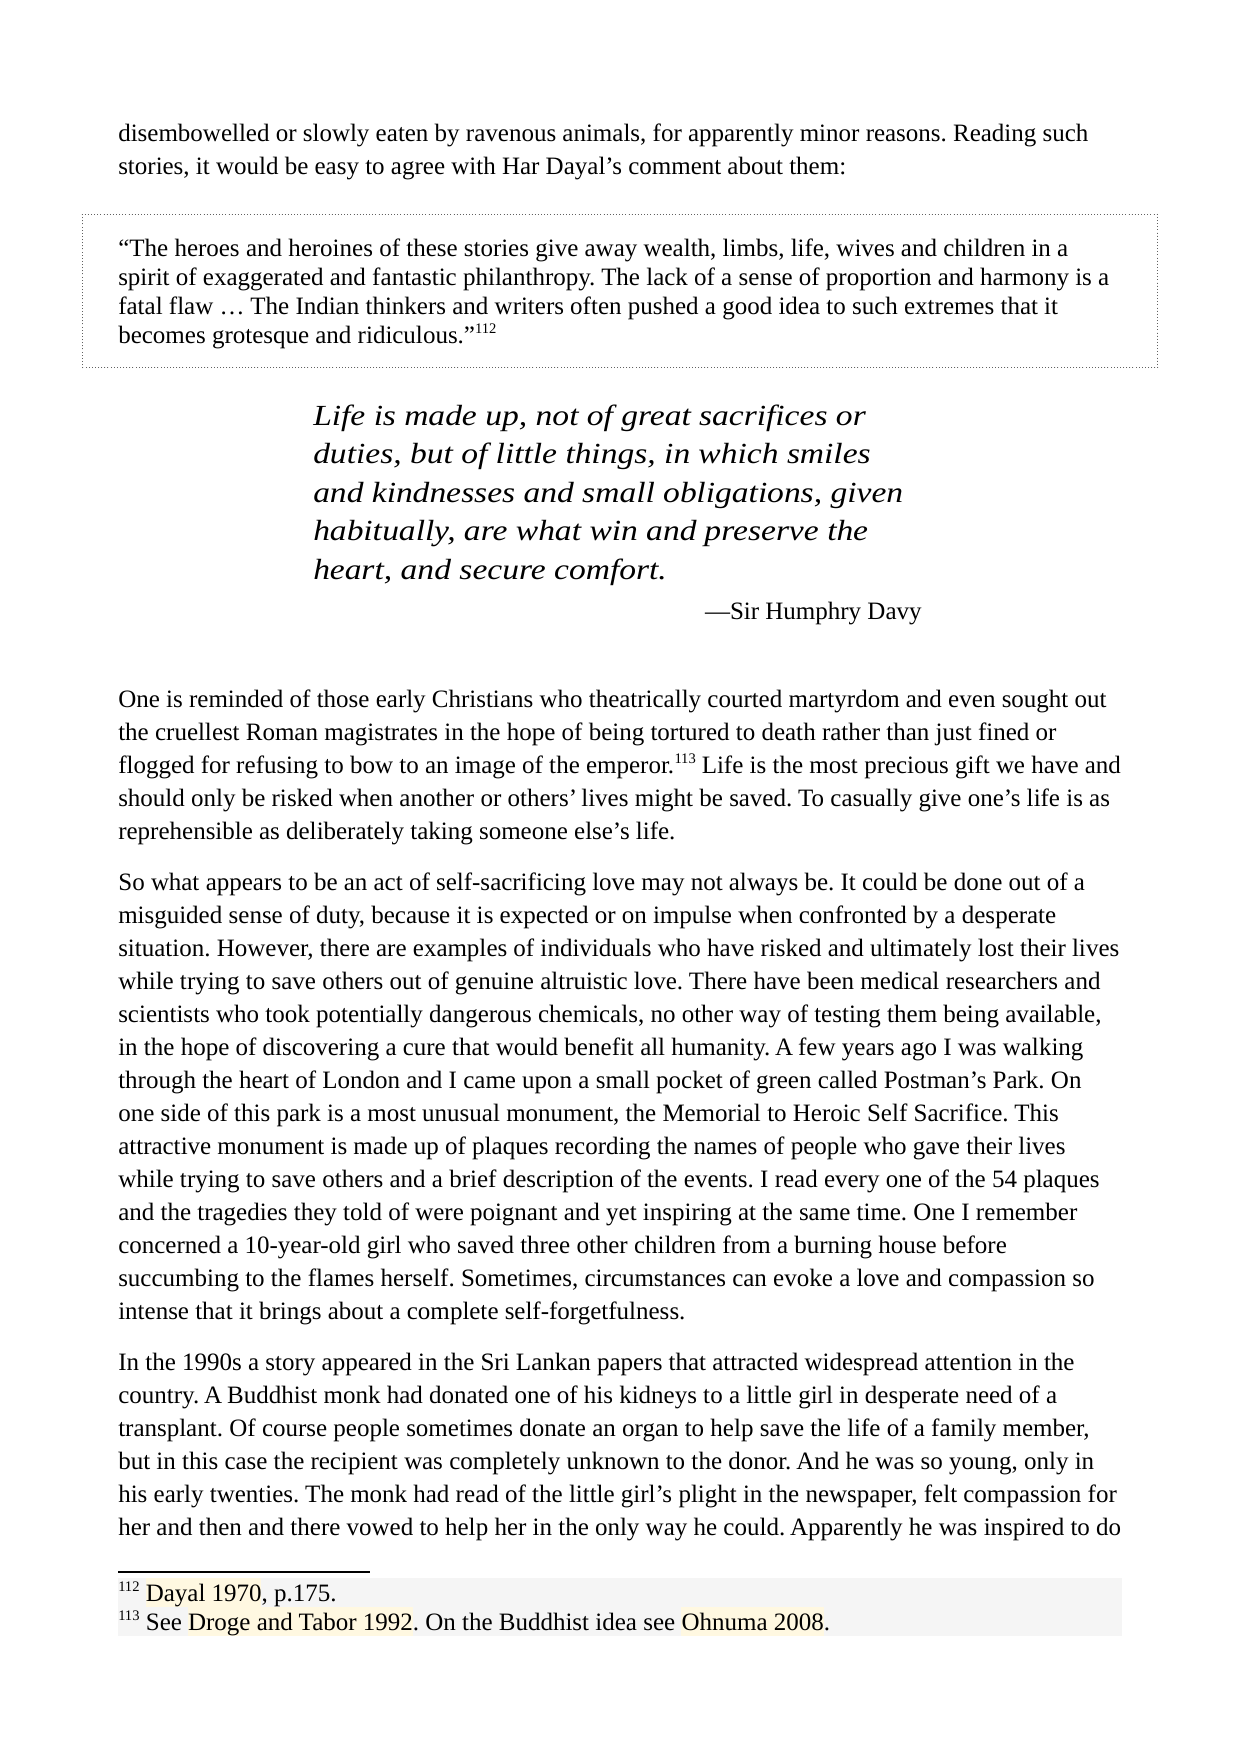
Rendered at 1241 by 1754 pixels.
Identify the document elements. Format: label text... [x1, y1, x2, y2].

text Life is made up, not of great sacrifices or duties, but of little things, in which smiles and kindnesses and small obligations, given habitually, are what win and preserve the heart, and secure comfort. [313, 398, 927, 585]
text So what appears to be an act of self-sacrificing love may not always be. It could be done out of a misguided sense of duty, because it is expected or on impulse when confronted by a desperate situation. However, there are examples of individuals who have risked and ultimately lost their lives while trying to save others out of genuine altruistic love. There have been medical researchers and scientists who took potentially dangerous chemicals, no other way of testing them being available, in the hope of discovering a cure that would benefit all humanity. A few years ago I was walking through the heart of London and I came upon a small pocket of green called Postman’s Park. On one side of this park is a most unusual monument, the Memorial to Heroic Self Sacrifice. This attractive monument is made up of plaques recording the names of people who gave their lives while trying to save others and a brief description of the events. I read every one of the 54 plaques and the tragedies they told of were poignant and yet inspiring at the same time. One I remember concerned a 10-year-old girl who saved three other children from a burning house before succumbing to the flames herself. Sometimes, circumstances can evoke a love and compassion so intense that it brings about a complete self-forgetfulness. [118, 867, 1122, 1325]
text —Sir Humphry Davy [118, 596, 921, 625]
text “The heroes and heroines of these stories give away wealth, limbs, life, wives and children in a spirit of exaggerated and fantastic philanthropy. The lack of a sense of proportion and harmony is a fatal flaw … The Indian thinkers and writers often pushed a good idea to such extremes that it becomes grotesque and ridiculous.” [82, 214, 1158, 368]
text One is reminded of those early Christians who theatrically courted martyrdom and even sought out the cruellest Roman magistrates in the hope of being tortured to death rather than just fined or flogged for refusing to bow to an image of the emperor. Life is the most precious gift we have and should only be risked when another or others’ lives might be saved. To casually give one’s life is as reprehensible as deliberately taking someone else’s life. [118, 684, 1122, 845]
